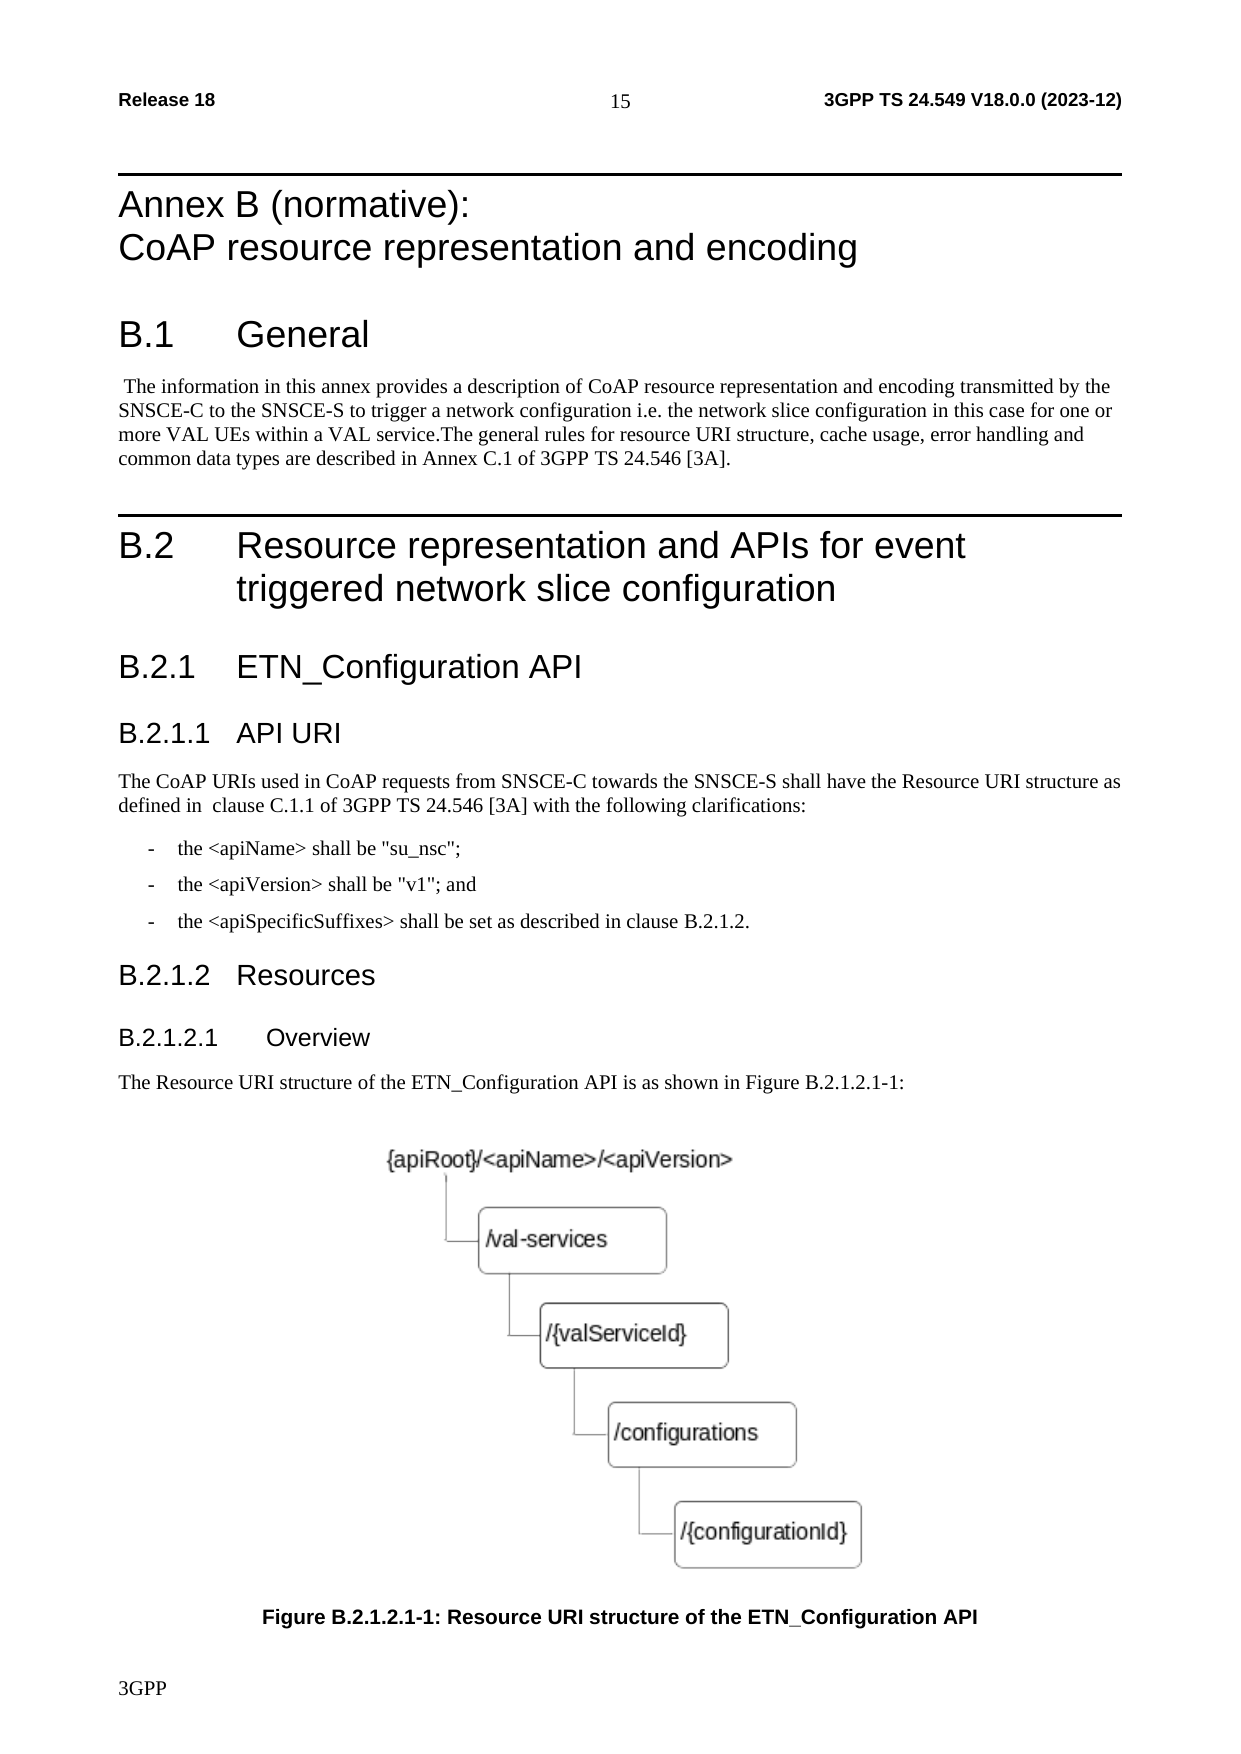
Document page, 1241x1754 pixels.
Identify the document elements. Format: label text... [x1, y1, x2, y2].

subtitle B.2 Resource representation and APIs for event triggered network slice configuration [118, 517, 1122, 609]
subtitle B.2.1.1 API URI [118, 717, 1122, 750]
text The CoAP URIs used in CoAP requests from SNSCE-C towards the SNSCE-S shall have the Resource URI structure as defined in clause C.1.1 of 3GPP TS 24.546 [3A] with the following clarifications: [118, 769, 1122, 817]
subtitle B.2.1 ETN_Configuration API [118, 647, 1122, 685]
text The Resource URI structure of the ETN_Configuration API is as shown in Figure B.2.1.2.1-1: [118, 1070, 1122, 1094]
text - the <apiName> shall be "su_nsc"; [148, 836, 1122, 860]
subtitle B.2.1.2.1 Overview [118, 1023, 1122, 1051]
subtitle B.1 General [118, 302, 1122, 355]
text Figure B.2.1.2.1-1: Resource URI structure of the ETN_Configuration API [118, 1605, 1122, 1629]
text - the <apiSpecificSuffixes> shall be set as described in clause B.2.1.2. [148, 909, 1122, 933]
text The information in this annex provides a description of CoAP resource representation and encoding transmitted by the SNSCE-C to the SNSCE-S to trigger a network configuration i.e. the network slice configuration in this case for one or more VAL UEs within a VAL service.The general rules for resource URI structure, cache usage, error handling and common data types are described in Annex C.1 of 3GPP TS 24.546 [3A]. [118, 374, 1122, 470]
subtitle Annex B (normative): CoAP resource representation and encoding [118, 176, 1122, 268]
subtitle B.2.1.2 Resources [118, 958, 1122, 991]
text - the <apiVersion> shall be "v1"; and [148, 872, 1122, 896]
